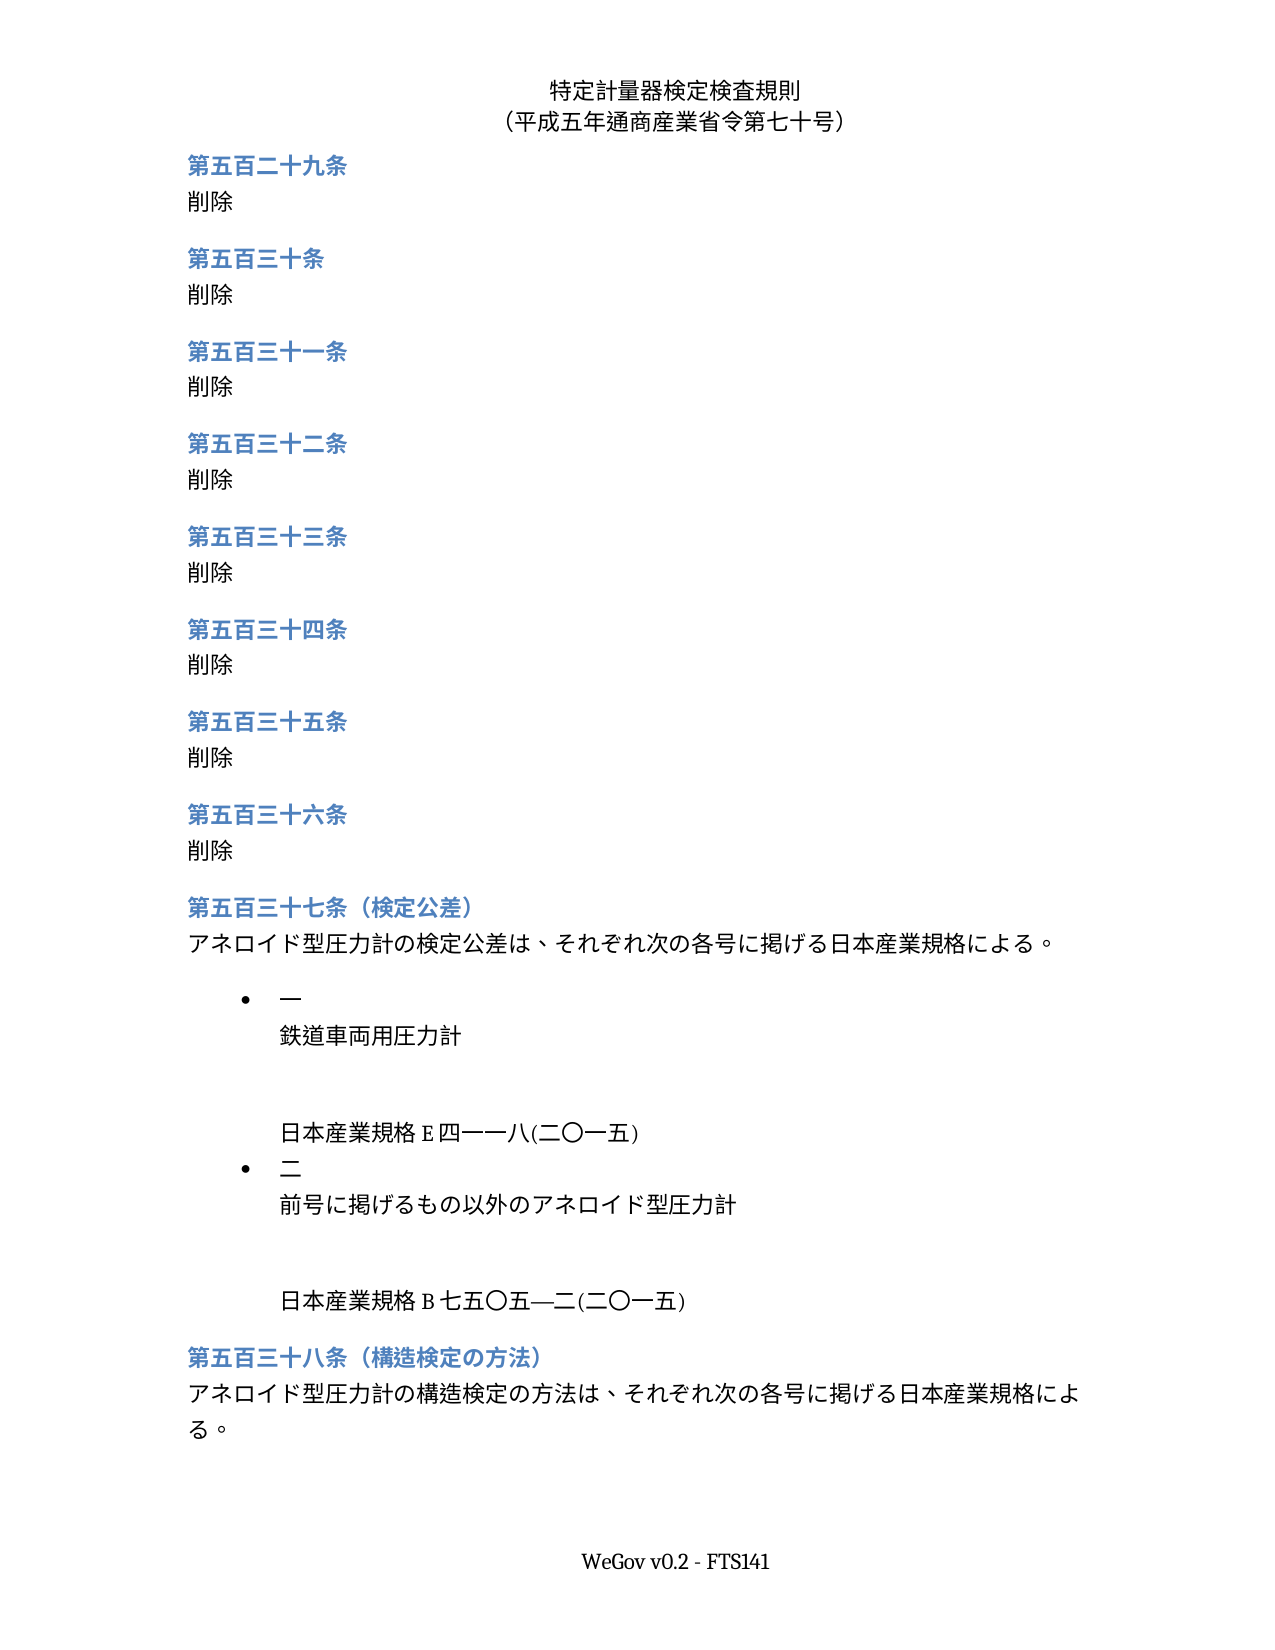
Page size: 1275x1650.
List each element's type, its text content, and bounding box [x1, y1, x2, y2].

text 削除 [187, 557, 1087, 588]
text 削除 [187, 464, 1087, 495]
subtitle 第五百三十条 [187, 243, 1087, 274]
text 削除 [187, 835, 1087, 866]
subtitle 第五百三十二条 [187, 428, 1087, 459]
subtitle 第五百三十一条 [187, 335, 1087, 367]
subtitle 第五百三十四条 [187, 613, 1087, 645]
subtitle 第五百三十八条（構造検定の方法） [187, 1342, 1087, 1373]
text 削除 [187, 279, 1087, 310]
text 削除 [187, 649, 1087, 681]
subtitle 第五百三十三条 [187, 521, 1087, 552]
list 一 鉄道車両用圧力計 日本産業規格E四一一八(二〇一五) [242, 984, 1087, 1148]
text アネロイド型圧力計の検定公差は、それぞれ次の各号に掲げる日本産業規格による。 [187, 928, 1087, 959]
text アネロイド型圧力計の構造検定の方法は、それぞれ次の各号に掲げる日本産業規格による。 [187, 1378, 1087, 1445]
subtitle 第五百三十七条（検定公差） [187, 892, 1087, 923]
subtitle 第五百二十九条 [187, 150, 1087, 181]
subtitle 第五百三十六条 [187, 799, 1087, 830]
list 二 前号に掲げるもの以外のアネロイド型圧力計 日本産業規格B七五〇五―二(二〇一五) [242, 1153, 1087, 1316]
text 削除 [187, 186, 1087, 217]
text 削除 [187, 371, 1087, 403]
text 削除 [187, 742, 1087, 773]
subtitle 第五百三十五条 [187, 706, 1087, 737]
